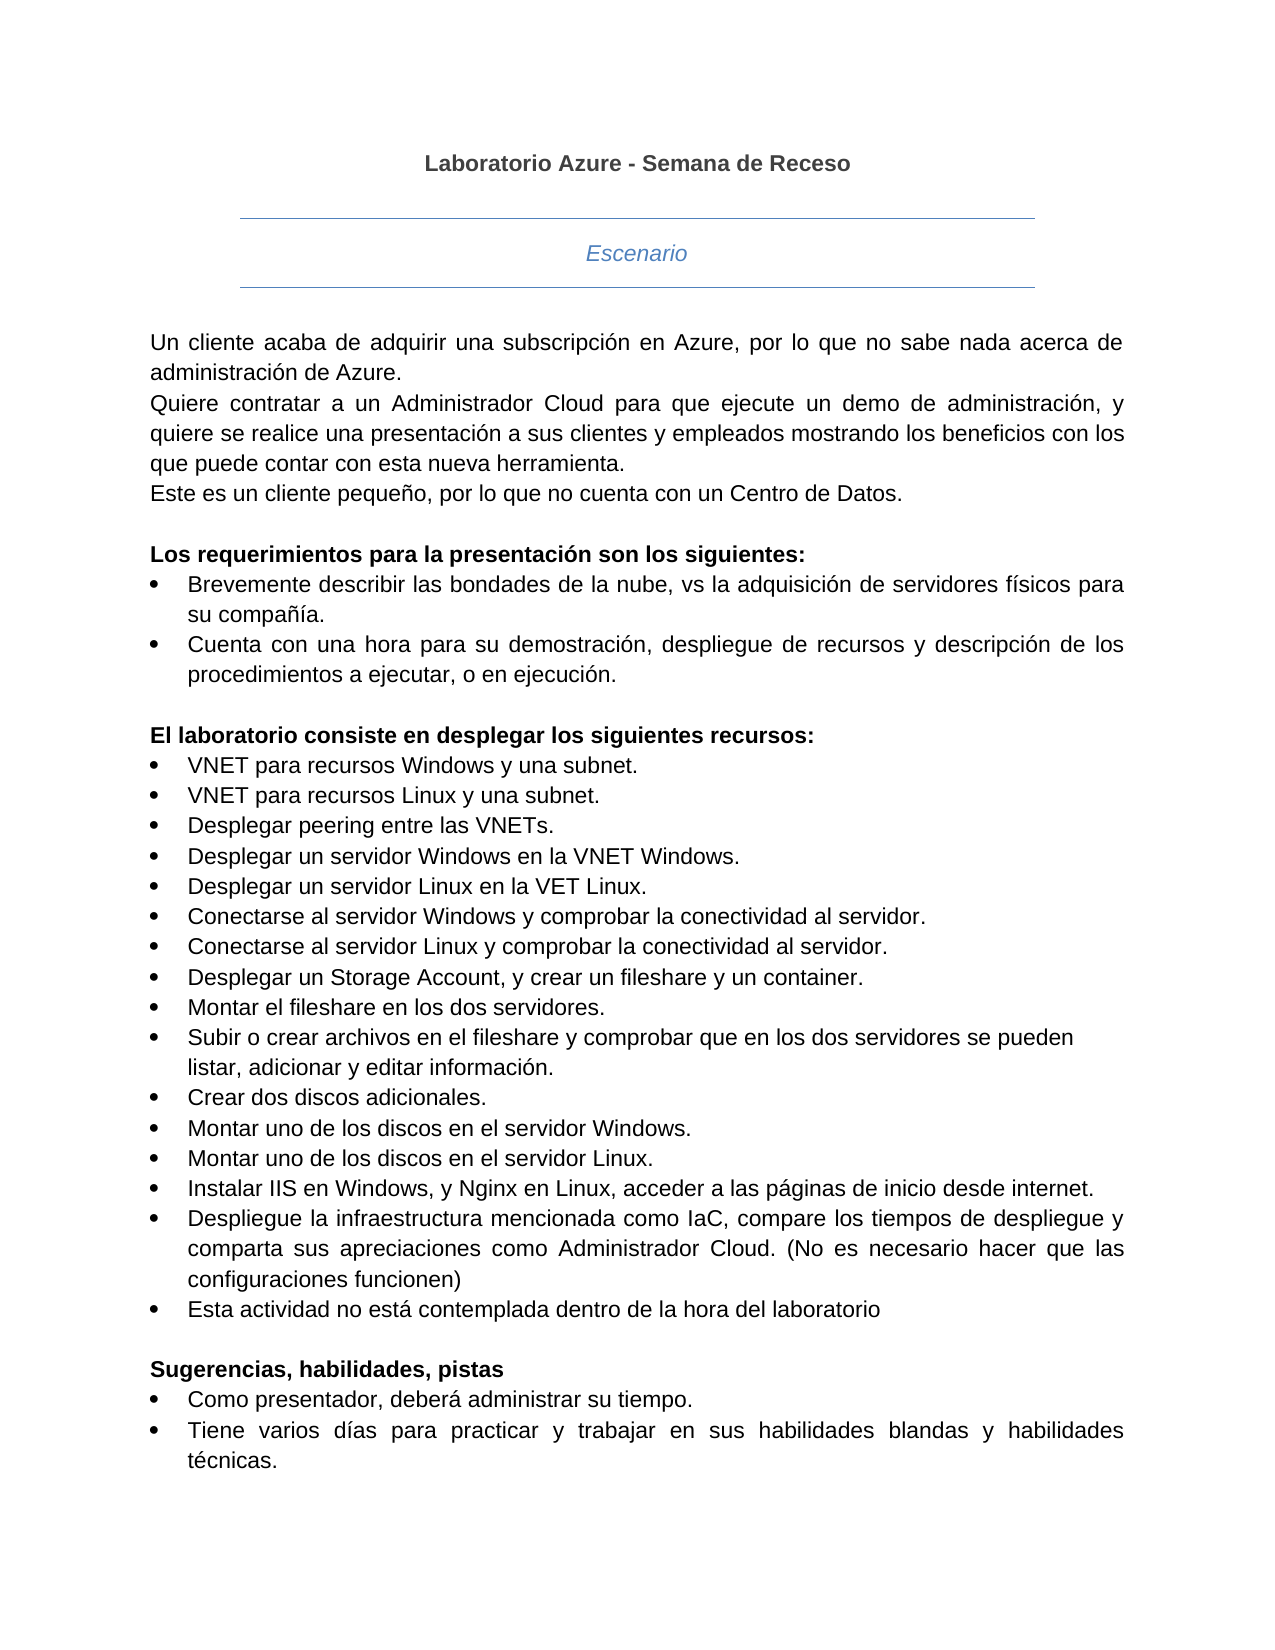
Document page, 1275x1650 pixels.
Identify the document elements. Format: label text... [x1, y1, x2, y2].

list Cuenta con una hora para su demostración, despliegue de recursos y descripción de los procedimientos a ejecutar, o en ejecución. [150, 631, 1125, 688]
text Sugerencias, habilidades, pistas [150, 1356, 1125, 1383]
list Instalar IIS en Windows, y Nginx en Linux, acceder a las páginas de inicio desde internet. [150, 1175, 1125, 1201]
list Desplegar un servidor Windows en la VNET Windows. [150, 843, 1125, 869]
list Como presentador, deberá administrar su tiempo. [150, 1386, 1125, 1413]
text Los requerimientos para la presentación son los siguientes: [150, 541, 1125, 567]
list Conectarse al servidor Linux y comprobar la conectividad al servidor. [150, 933, 1125, 960]
list Desplegar un servidor Linux en la VET Linux. [150, 873, 1125, 899]
list Crear dos discos adicionales. [150, 1084, 1125, 1111]
list Montar uno de los discos en el servidor Linux. [150, 1145, 1125, 1171]
text El laboratorio consiste en desplegar los siguientes recursos: [150, 722, 1125, 748]
list VNET para recursos Windows y una subnet. [150, 752, 1125, 778]
list VNET para recursos Linux y una subnet. [150, 782, 1125, 809]
list Subir o crear archivos en el fileshare y comprobar que en los dos servidores se pueden listar, adicionar y editar información. [150, 1024, 1125, 1081]
text Escenario [240, 219, 1035, 287]
text Laboratorio Azure - Semana de Receso [150, 150, 1125, 176]
text Quiere contratar a un Administrador Cloud para que ejecute un demo de administración, y quiere se realice una presentación a sus clientes y empleados mostrando los beneficios con los que puede contar con esta nueva herramienta. [150, 389, 1125, 476]
list Desplegar un Storage Account, y crear un fileshare y un container. [150, 963, 1125, 990]
list Desplegar peering entre las VNETs. [150, 812, 1125, 839]
list Esta actividad no está contemplada dentro de la hora del laboratorio [150, 1296, 1125, 1322]
list Despliegue la infraestructura mencionada como IaC, compare los tiempos de despliegue y comparta sus apreciaciones como Administrador Cloud. (No es necesario hacer que las configuraciones funcionen) [150, 1205, 1125, 1292]
list Conectarse al servidor Windows y comprobar la conectividad al servidor. [150, 903, 1125, 929]
list Brevemente describir las bondades de la nube, vs la adquisición de servidores físicos para su compañía. [150, 571, 1125, 627]
text Un cliente acaba de adquirir una subscripción en Azure, por lo que no sabe nada acerca de administración de Azure. [150, 329, 1125, 386]
list Tiene varios días para practicar y trabajar en sus habilidades blandas y habilidades técnicas. [150, 1417, 1125, 1473]
list Montar uno de los discos en el servidor Windows. [150, 1114, 1125, 1141]
list Montar el fileshare en los dos servidores. [150, 994, 1125, 1020]
text Este es un cliente pequeño, por lo que no cuenta con un Centro de Datos. [150, 480, 1125, 507]
